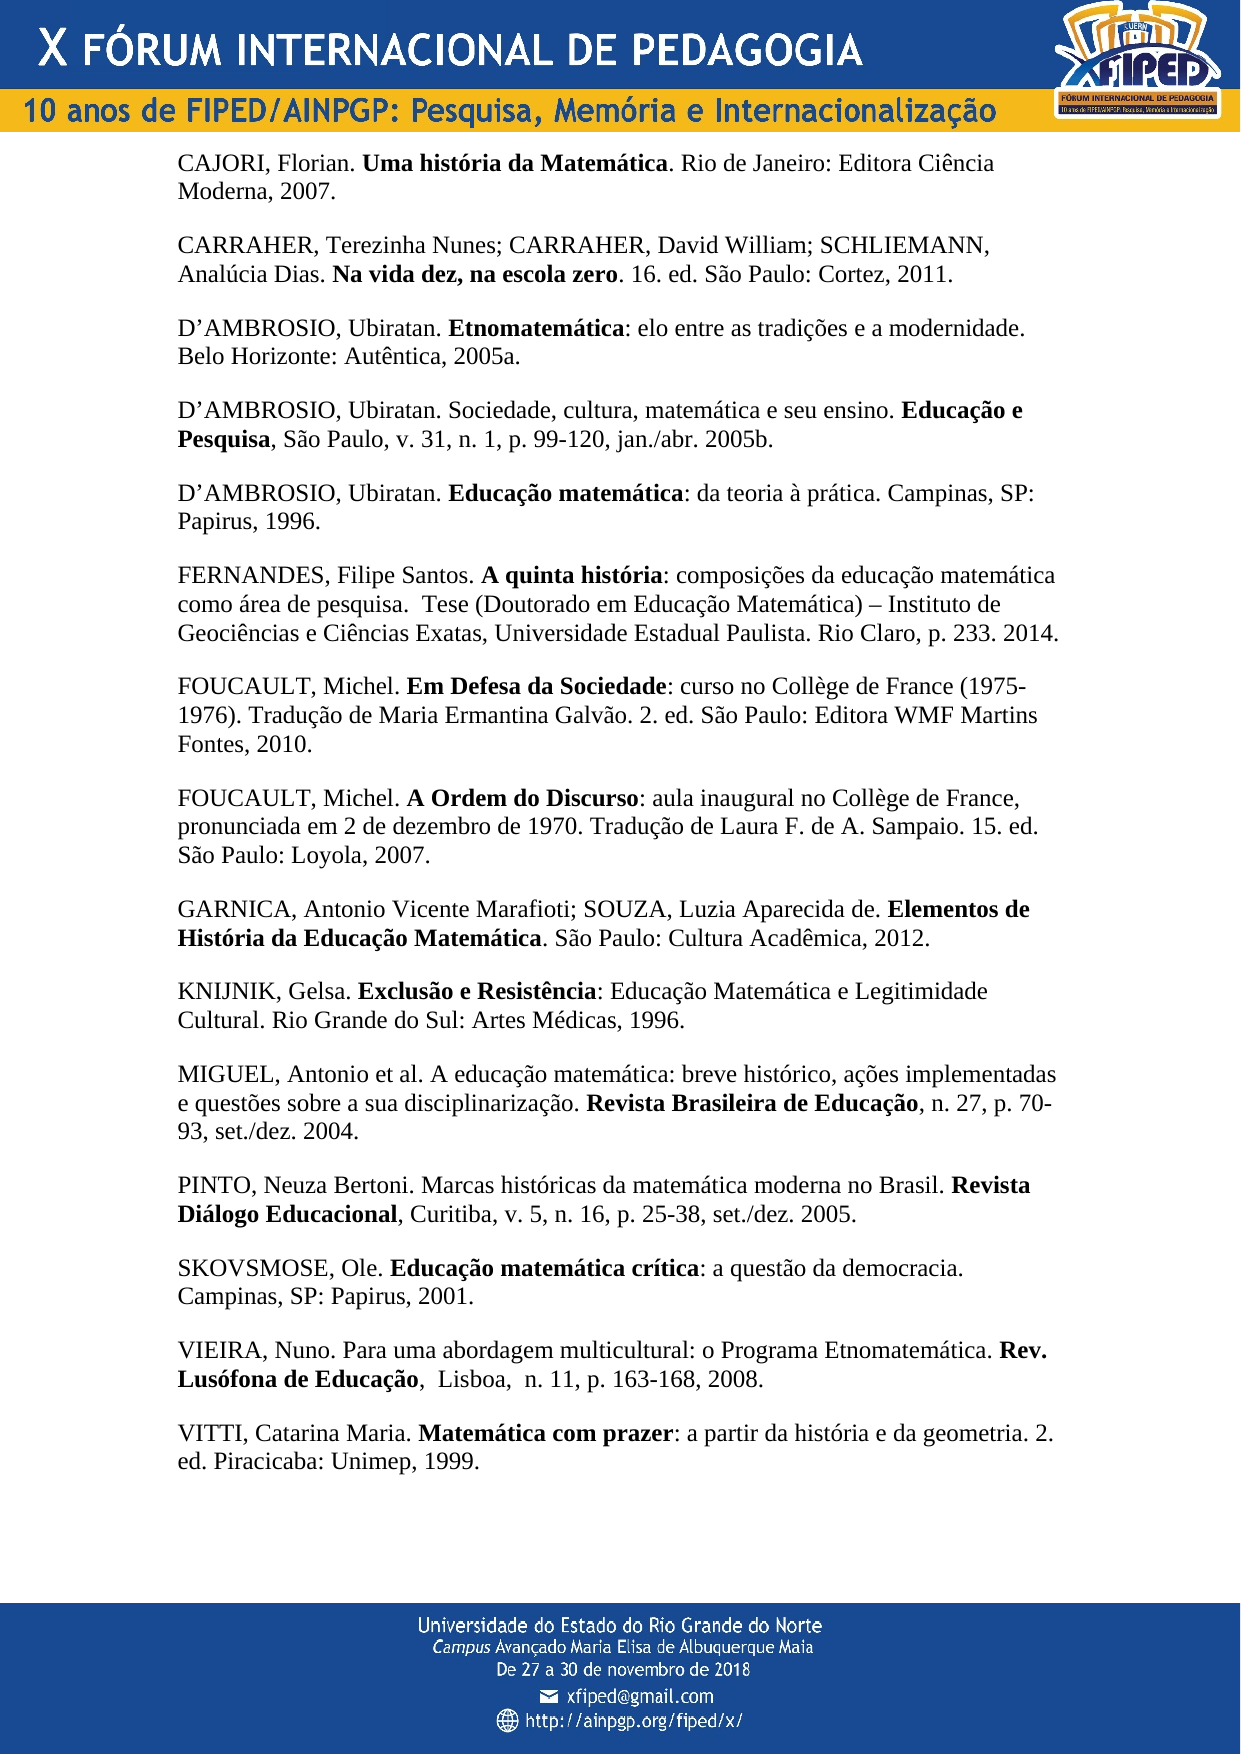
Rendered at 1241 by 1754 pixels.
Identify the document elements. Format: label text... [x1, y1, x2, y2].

text GARNICA, Antonio Vicente Marafioti; SOUZA, Luzia Aparecida de. Elementos de História da Educação Matemática. São Paulo: Cultura Acadêmica, 2012. [177, 894, 1063, 951]
text D’AMBROSIO, Ubiratan. Etnomatemática: elo entre as tradições e a modernidade. Belo Horizonte: Autêntica, 2005a. [177, 313, 1063, 370]
text KNIJNIK, Gelsa. Exclusão e Resistência: Educação Matemática e Legitimidade Cultural. Rio Grande do Sul: Artes Médicas, 1996. [177, 976, 1063, 1034]
text MIGUEL, Antonio et al. A educação matemática: breve histórico, ações implementadas e questões sobre a sua disciplinarização. Revista Brasileira de Educação, n. 27, p. 70-93, set./dez. 2004. [177, 1059, 1063, 1145]
text VIEIRA, Nuno. Para uma abordagem multicultural: o Programa Etnomatemática. Rev. Lusófona de Educação, Lisboa, n. 11, p. 163-168, 2008. [177, 1335, 1063, 1393]
text FOUCAULT, Michel. Em Defesa da Sociedade: curso no Collège de France (1975-1976). Tradução de Maria Ermantina Galvão. 2. ed. São Paulo: Editora WMF Martins Fontes, 2010. [177, 671, 1063, 758]
text D’AMBROSIO, Ubiratan. Sociedade, cultura, matemática e seu ensino. Educação e Pesquisa, São Paulo, v. 31, n. 1, p. 99-120, jan./abr. 2005b. [177, 395, 1063, 453]
text SKOVSMOSE, Ole. Educação matemática crítica: a questão da democracia. Campinas, SP: Papirus, 2001. [177, 1253, 1063, 1310]
text VITTI, Catarina Maria. Matemática com prazer: a partir da história e da geometria. 2. ed. Piracicaba: Unimep, 1999. [177, 1418, 1063, 1475]
text FOUCAULT, Michel. A Ordem do Discurso: aula inaugural no Collège de France, pronunciada em 2 de dezembro de 1970. Tradução de Laura F. de A. Sampaio. 15. ed. São Paulo: Loyola, 2007. [177, 783, 1063, 869]
text D’AMBROSIO, Ubiratan. Educação matemática: da teoria à prática. Campinas, SP: Papirus, 1996. [177, 478, 1063, 535]
text PINTO, Neuza Bertoni. Marcas históricas da matemática moderna no Brasil. Revista Diálogo Educacional, Curitiba, v. 5, n. 16, p. 25-38, set./dez. 2005. [177, 1170, 1063, 1228]
picture [0, 1603, 1241, 1754]
text CAJORI, Florian. Uma história da Matemática. Rio de Janeiro: Editora Ciência Moderna, 2007. [177, 148, 1063, 205]
picture [0, 0, 1241, 132]
text CARRAHER, Terezinha Nunes; CARRAHER, David William; SCHLIEMANN, Analúcia Dias. Na vida dez, na escola zero. 16. ed. São Paulo: Cortez, 2011. [177, 230, 1063, 288]
text FERNANDES, Filipe Santos. A quinta história: composições da educação matemática como área de pesquisa. Tese (Doutorado em Educação Matemática) – Instituto de Geociências e Ciências Exatas, Universidade Estadual Paulista. Rio Claro, p. 233. 2014. [177, 560, 1063, 646]
